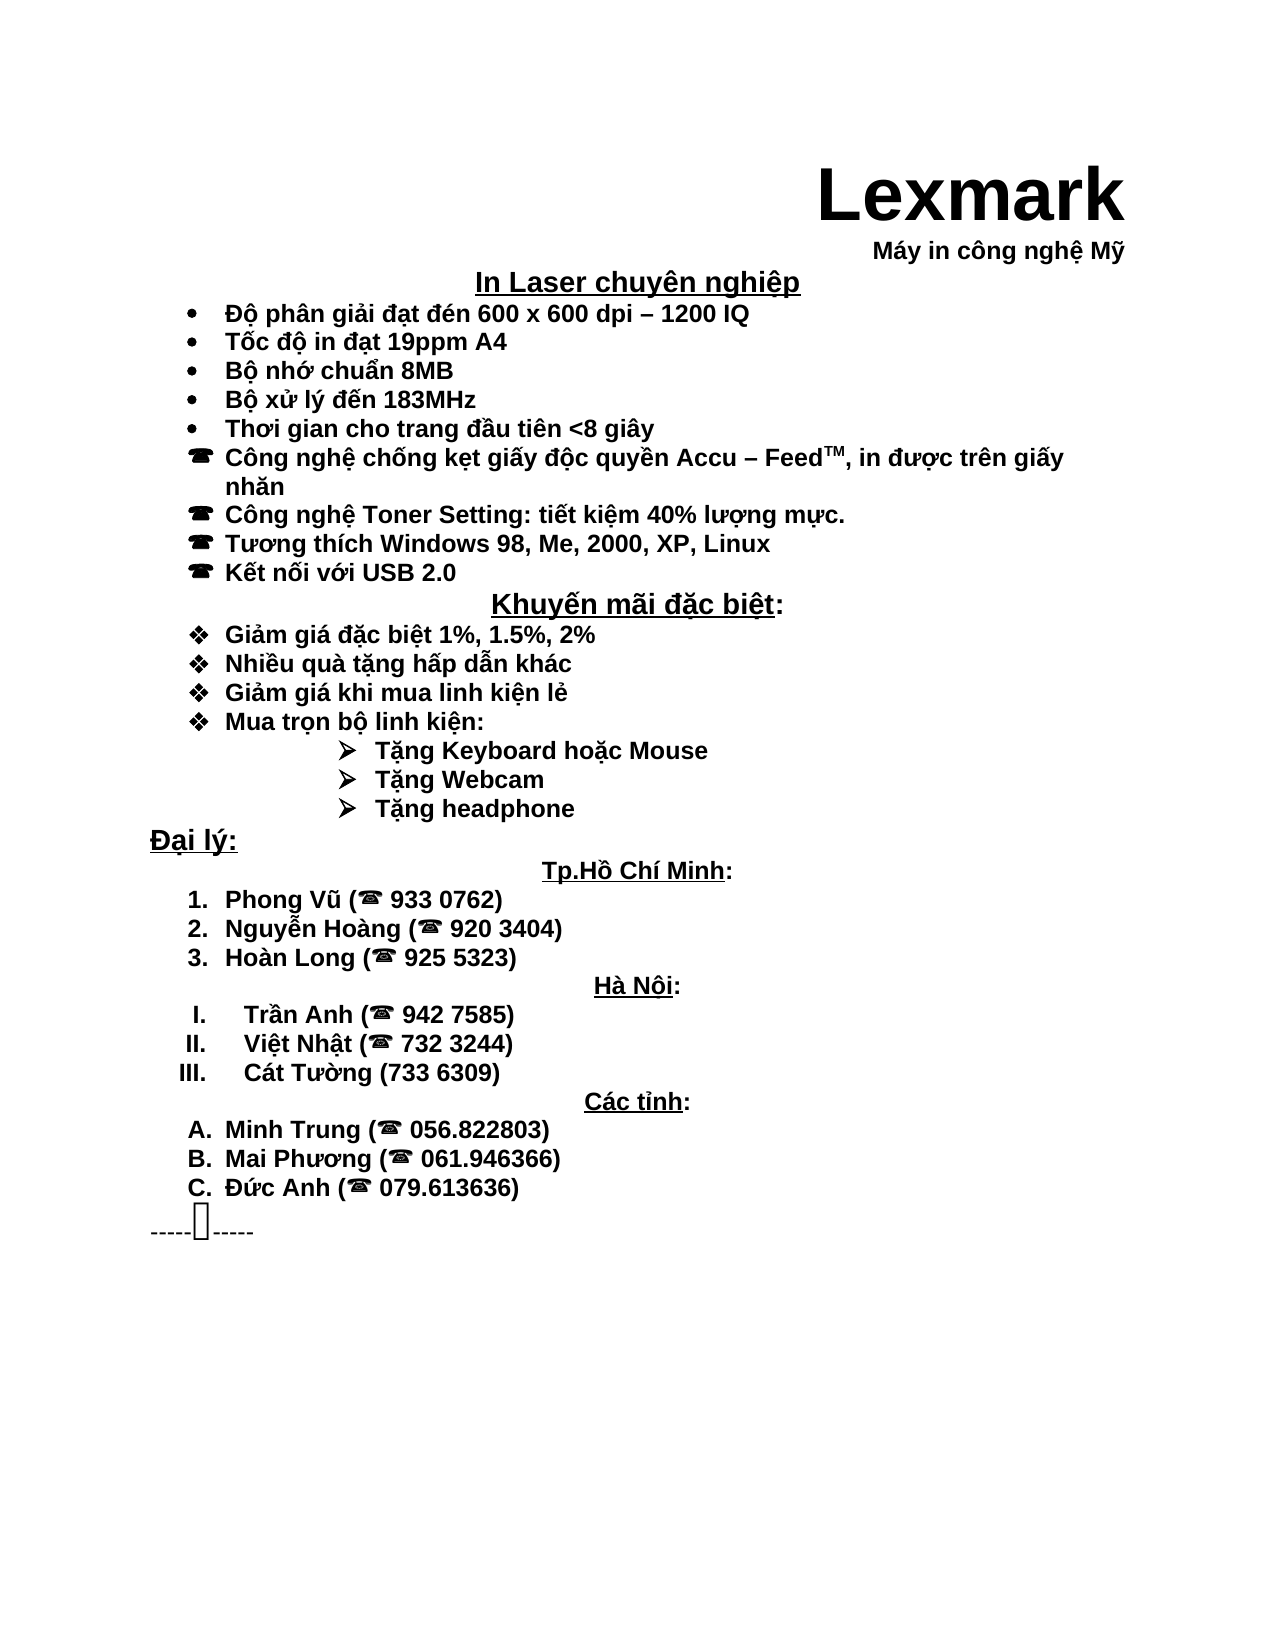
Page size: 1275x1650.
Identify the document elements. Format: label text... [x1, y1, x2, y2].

list Công nghệ Toner Setting: tiết kiệm 40% lượng mực. [187, 500, 1125, 529]
text Lexmark [469, 150, 1125, 236]
list Tặng Webcam [337, 765, 1125, 794]
text Các tỉnh: [150, 1087, 1125, 1115]
list Thơi gian cho trang đầu tiên <8 giây [187, 414, 1125, 443]
list Tặng headphone [337, 794, 1125, 822]
list Đức Anh ( 079.613636) [187, 1173, 1125, 1202]
text Tp.Hồ Chí Minh: [150, 856, 1125, 885]
list Công nghệ chống kẹt giấy độc quyền Accu – FeedTM, in được trên giấy nhăn [187, 443, 1125, 500]
text Đại lý: [150, 822, 1125, 856]
list Tốc độ in đạt 19ppm A4 [187, 327, 1125, 356]
list Nguyễn Hoàng ( 920 3404) [187, 914, 1125, 942]
list Bộ nhớ chuẩn 8MB [187, 356, 1125, 385]
list Nhiều quà tặng hấp dẫn khác [187, 649, 1125, 678]
text ---------- [150, 1202, 1125, 1253]
list Kết nối với USB 2.0 [187, 558, 1125, 587]
list Giảm giá đặc biệt 1%, 1.5%, 2% [187, 621, 1125, 649]
list Bộ xử lý đến 183MHz [187, 385, 1125, 414]
list Mua trọn bộ linh kiện: [187, 707, 1125, 736]
list Tương thích Windows 98, Me, 2000, XP, Linux [187, 529, 1125, 558]
list Tặng Keyboard hoặc Mouse [337, 736, 1125, 765]
list Mai Phương ( 061.946366) [187, 1144, 1125, 1173]
list Minh Trung ( 056.822803) [187, 1115, 1125, 1144]
list Việt Nhật ( 732 3244) [206, 1029, 1125, 1058]
list Cát Tường (733 6309) [206, 1058, 1125, 1087]
list Giảm giá khi mua linh kiện lẻ [187, 678, 1125, 707]
list Phong Vũ ( 933 0762) [187, 885, 1125, 914]
list Độ phân giải đạt đén 600 x 600 dpi – 1200 IQ [187, 298, 1125, 327]
text Khuyến mãi đặc biệt: [150, 587, 1125, 621]
text In Laser chuyên nghiệp [150, 265, 1125, 298]
text Máy in công nghệ Mỹ [150, 236, 1125, 265]
list Hoàn Long ( 925 5323) [187, 942, 1125, 971]
list Trần Anh ( 942 7585) [206, 1000, 1125, 1029]
text Hà Nội: [150, 971, 1125, 1000]
